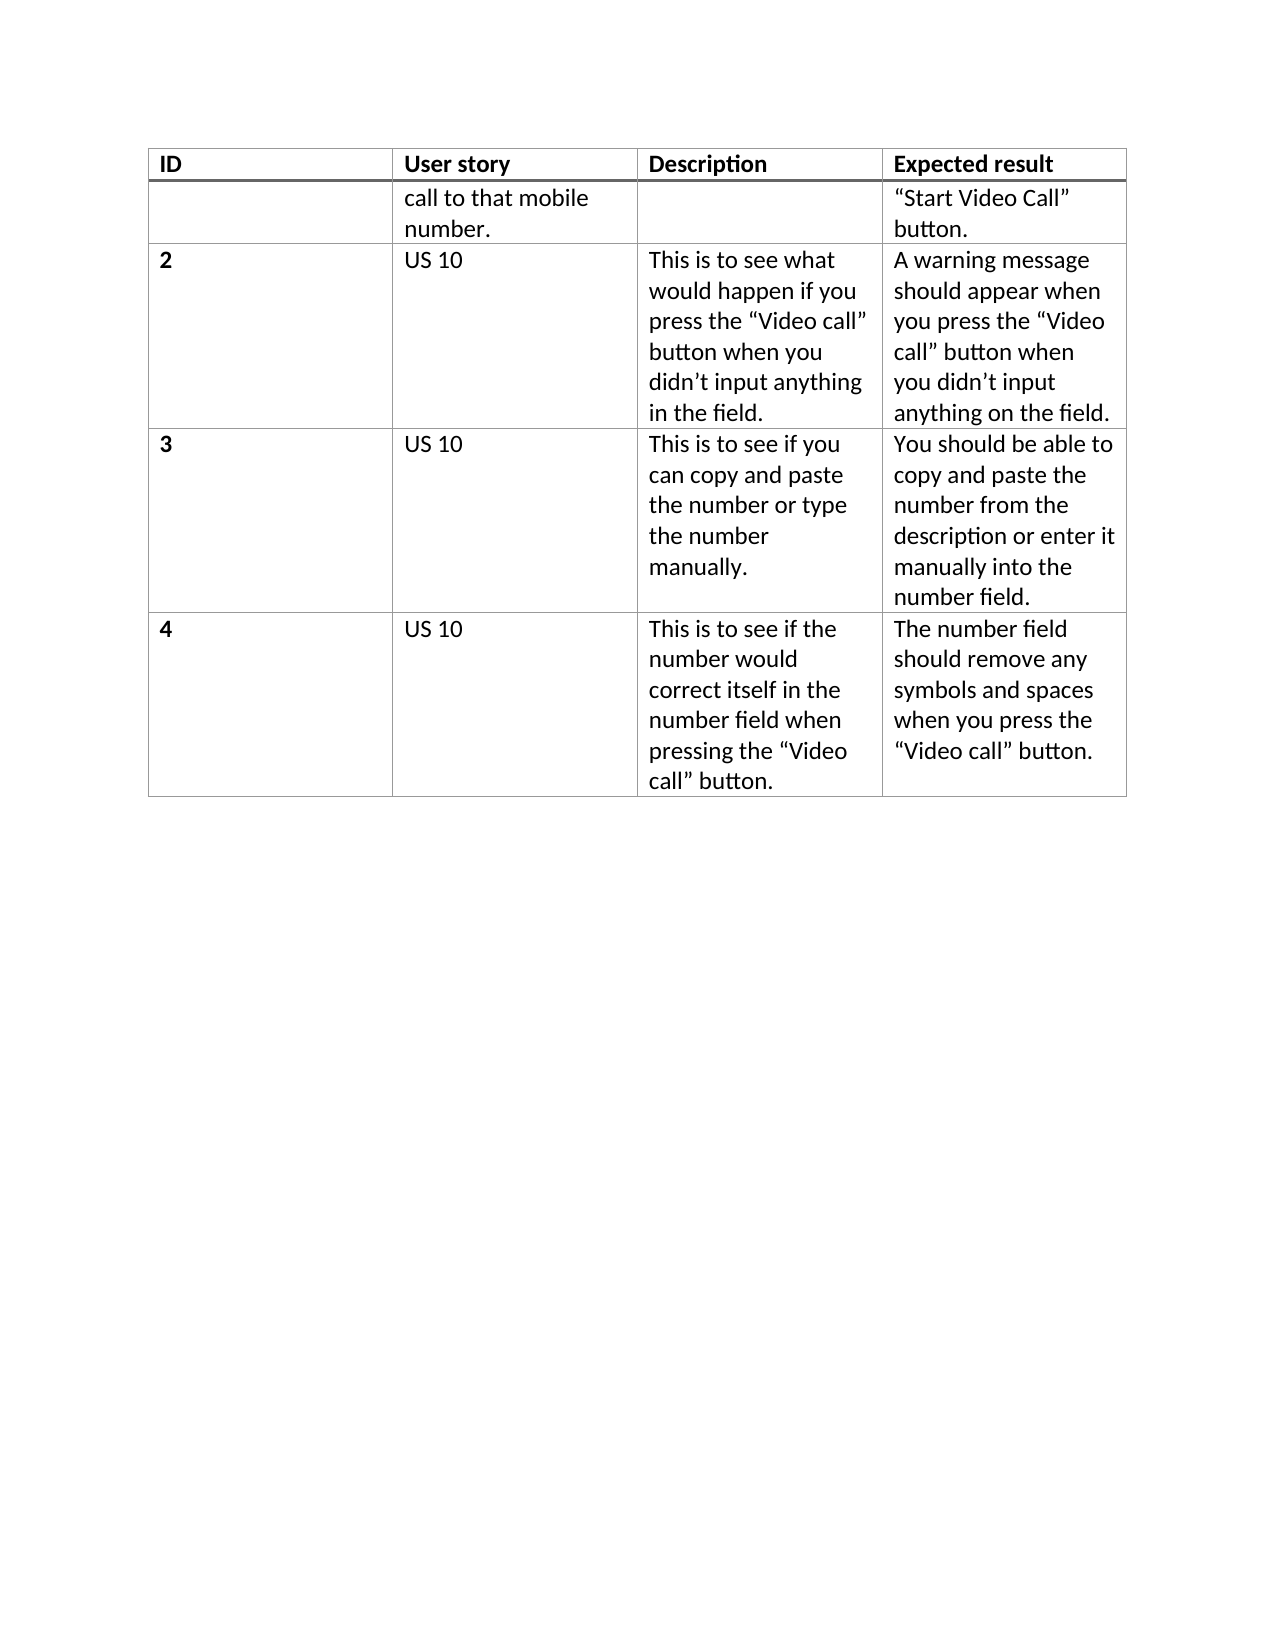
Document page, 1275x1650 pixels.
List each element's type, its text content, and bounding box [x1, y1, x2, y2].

table_cell You should be able to copy and paste the number from the description or enter it manually into the number field. [883, 429, 1126, 612]
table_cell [883, 182, 1126, 243]
table_header User story [393, 149, 637, 179]
table_cell US 10 [393, 613, 637, 796]
table_cell This is to see what would happen if you press the “Video call” button when you didn’t input anything in the field. [638, 244, 882, 427]
table_cell This is to see if the number would correct itself in the number field when pressing the “Video call” button. [638, 613, 882, 796]
table_header ID [149, 149, 392, 179]
table_cell A warning message should appear when you press the “Video call” button when you didn’t input anything on the field. [883, 244, 1126, 427]
table_cell US 10 [393, 244, 637, 427]
table_header Description [638, 149, 882, 179]
table_cell 3 [149, 429, 392, 612]
table_header Expected result [883, 149, 1126, 179]
table_cell 2 [149, 244, 392, 427]
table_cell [393, 182, 637, 243]
table_cell 4 [149, 613, 392, 796]
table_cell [638, 182, 882, 243]
table_cell US 10 [393, 429, 637, 612]
table_cell 1 [149, 182, 392, 243]
table_cell This is to see if you can copy and paste the number or type the number manually. [638, 429, 882, 612]
table_cell The number field should remove any symbols and spaces when you press the “Video call” button. [883, 613, 1126, 796]
